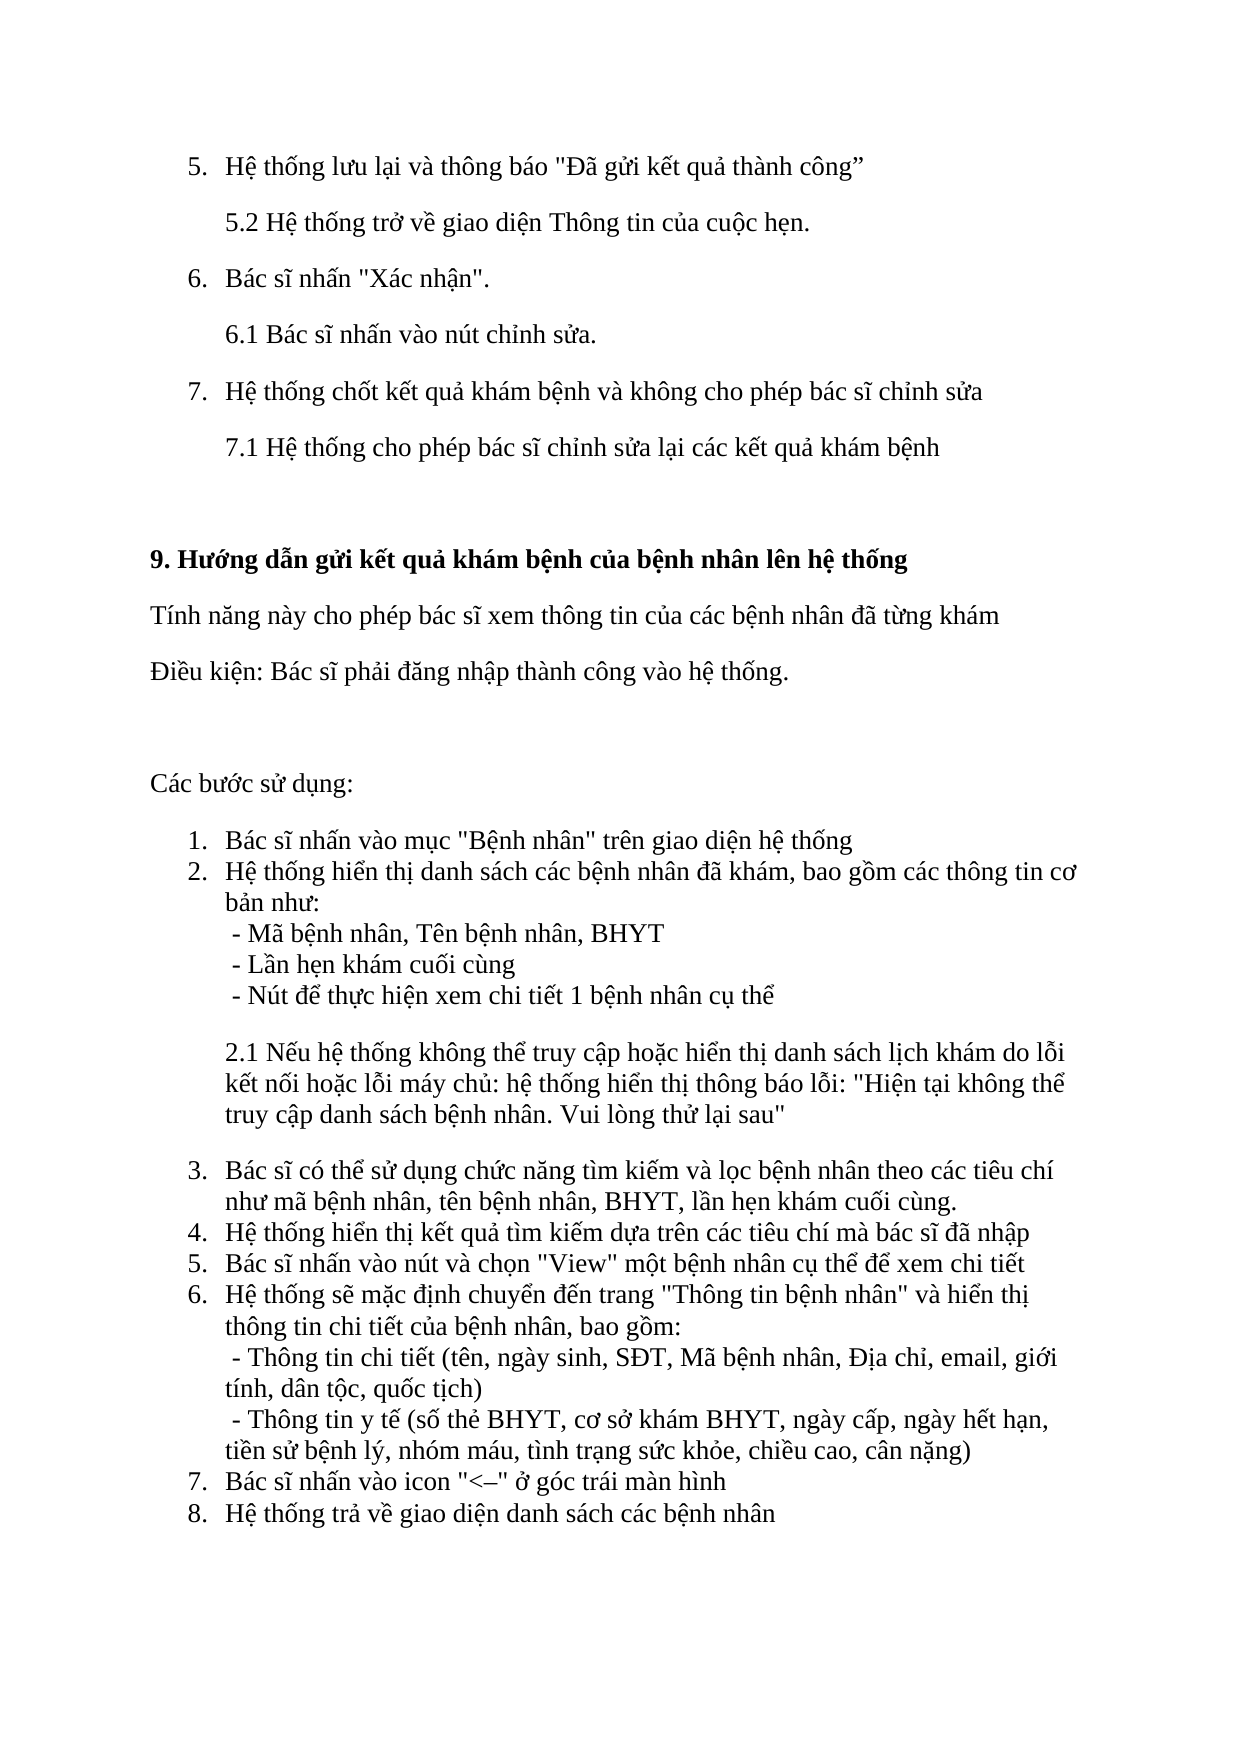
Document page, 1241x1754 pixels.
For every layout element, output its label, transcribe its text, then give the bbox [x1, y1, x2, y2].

list Bác sĩ nhấn vào icon "<–" ở góc trái màn hình [187, 1466, 1090, 1497]
text 5.2 Hệ thống trở về giao diện Thông tin của cuộc hẹn. [225, 206, 1090, 237]
text 2.1 Nếu hệ thống không thể truy cập hoặc hiển thị danh sách lịch khám do lỗi kết nối hoặc lỗi máy chủ: hệ thống hiển thị thông báo lỗi: "Hiện tại không thể truy cập danh sách bệnh nhân. Vui lòng thử lại sau" [225, 1036, 1090, 1129]
list Bác sĩ nhấn vào nút và chọn "View" một bệnh nhân cụ thể để xem chi tiết [187, 1247, 1090, 1279]
text 6.1 Bác sĩ nhấn vào nút chỉnh sửa. [225, 318, 1090, 349]
list Hệ thống lưu lại và thông báo "Đã gửi kết quả thành công” [187, 150, 1090, 181]
list Hệ thống hiển thị kết quả tìm kiếm dựa trên các tiêu chí mà bác sĩ đã nhập [187, 1216, 1090, 1247]
list Hệ thống hiển thị danh sách các bệnh nhân đã khám, bao gồm các thông tin cơ bản như: - Mã bệnh nhân, Tên bệnh nhân, BHYT - Lần hẹn khám cuối cùng - Nút để thực hiện xem chi tiết 1 bệnh nhân cụ thể [187, 855, 1090, 1011]
list Bác sĩ nhấn vào mục "Bệnh nhân" trên giao diện hệ thống [187, 824, 1090, 855]
text Điều kiện: Bác sĩ phải đăng nhập thành công vào hệ thống. [150, 655, 1090, 686]
text 9. Hướng dẫn gửi kết quả khám bệnh của bệnh nhân lên hệ thống [150, 543, 1090, 574]
list Hệ thống trả về giao diện danh sách các bệnh nhân [187, 1497, 1090, 1528]
text Các bước sử dụng: [150, 768, 1090, 799]
list Bác sĩ có thể sử dụng chức năng tìm kiếm và lọc bệnh nhân theo các tiêu chí như mã bệnh nhân, tên bệnh nhân, BHYT, lần hẹn khám cuối cùng. [187, 1154, 1090, 1216]
text 7.1 Hệ thống cho phép bác sĩ chỉnh sửa lại các kết quả khám bệnh [225, 431, 1090, 462]
list Bác sĩ nhấn "Xác nhận". [187, 262, 1090, 293]
list Hệ thống chốt kết quả khám bệnh và không cho phép bác sĩ chỉnh sửa [187, 374, 1090, 406]
list Hệ thống sẽ mặc định chuyển đến trang "Thông tin bệnh nhân" và hiển thị thông tin chi tiết của bệnh nhân, bao gồm: - Thông tin chi tiết (tên, ngày sinh, SĐT, Mã bệnh nhân, Địa chỉ, email, giới tính, dân tộc, quốc tịch) - Thông tin y tế (số thẻ BHYT, cơ sở khám BHYT, ngày cấp, ngày hết hạn, tiền sử bệnh lý, nhóm máu, tình trạng sức khỏe, chiều cao, cân nặng) [187, 1279, 1090, 1466]
text Tính năng này cho phép bác sĩ xem thông tin của các bệnh nhân đã từng khám [150, 599, 1090, 630]
